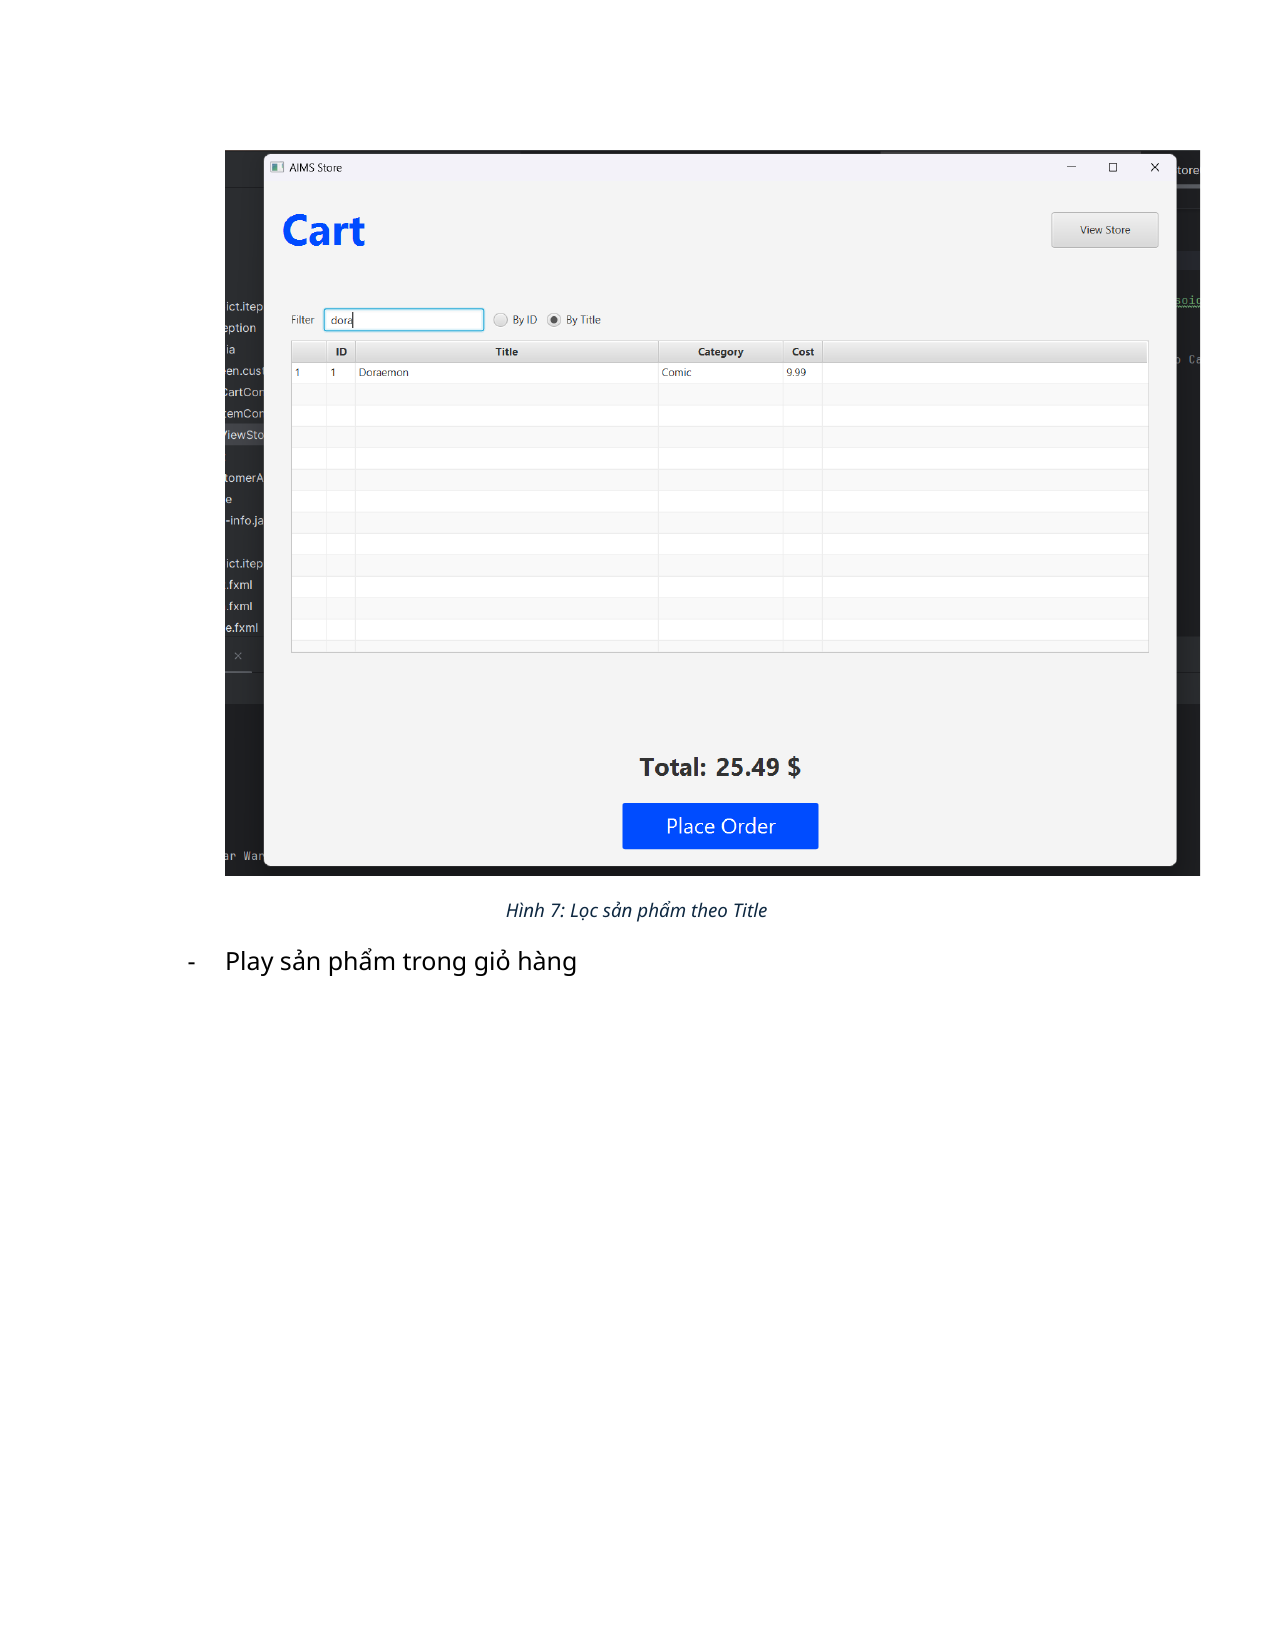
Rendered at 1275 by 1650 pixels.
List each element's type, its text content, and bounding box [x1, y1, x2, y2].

picture [225, 150, 1200, 876]
list Play sản phẩm trong giỏ hàng [187, 944, 1125, 978]
